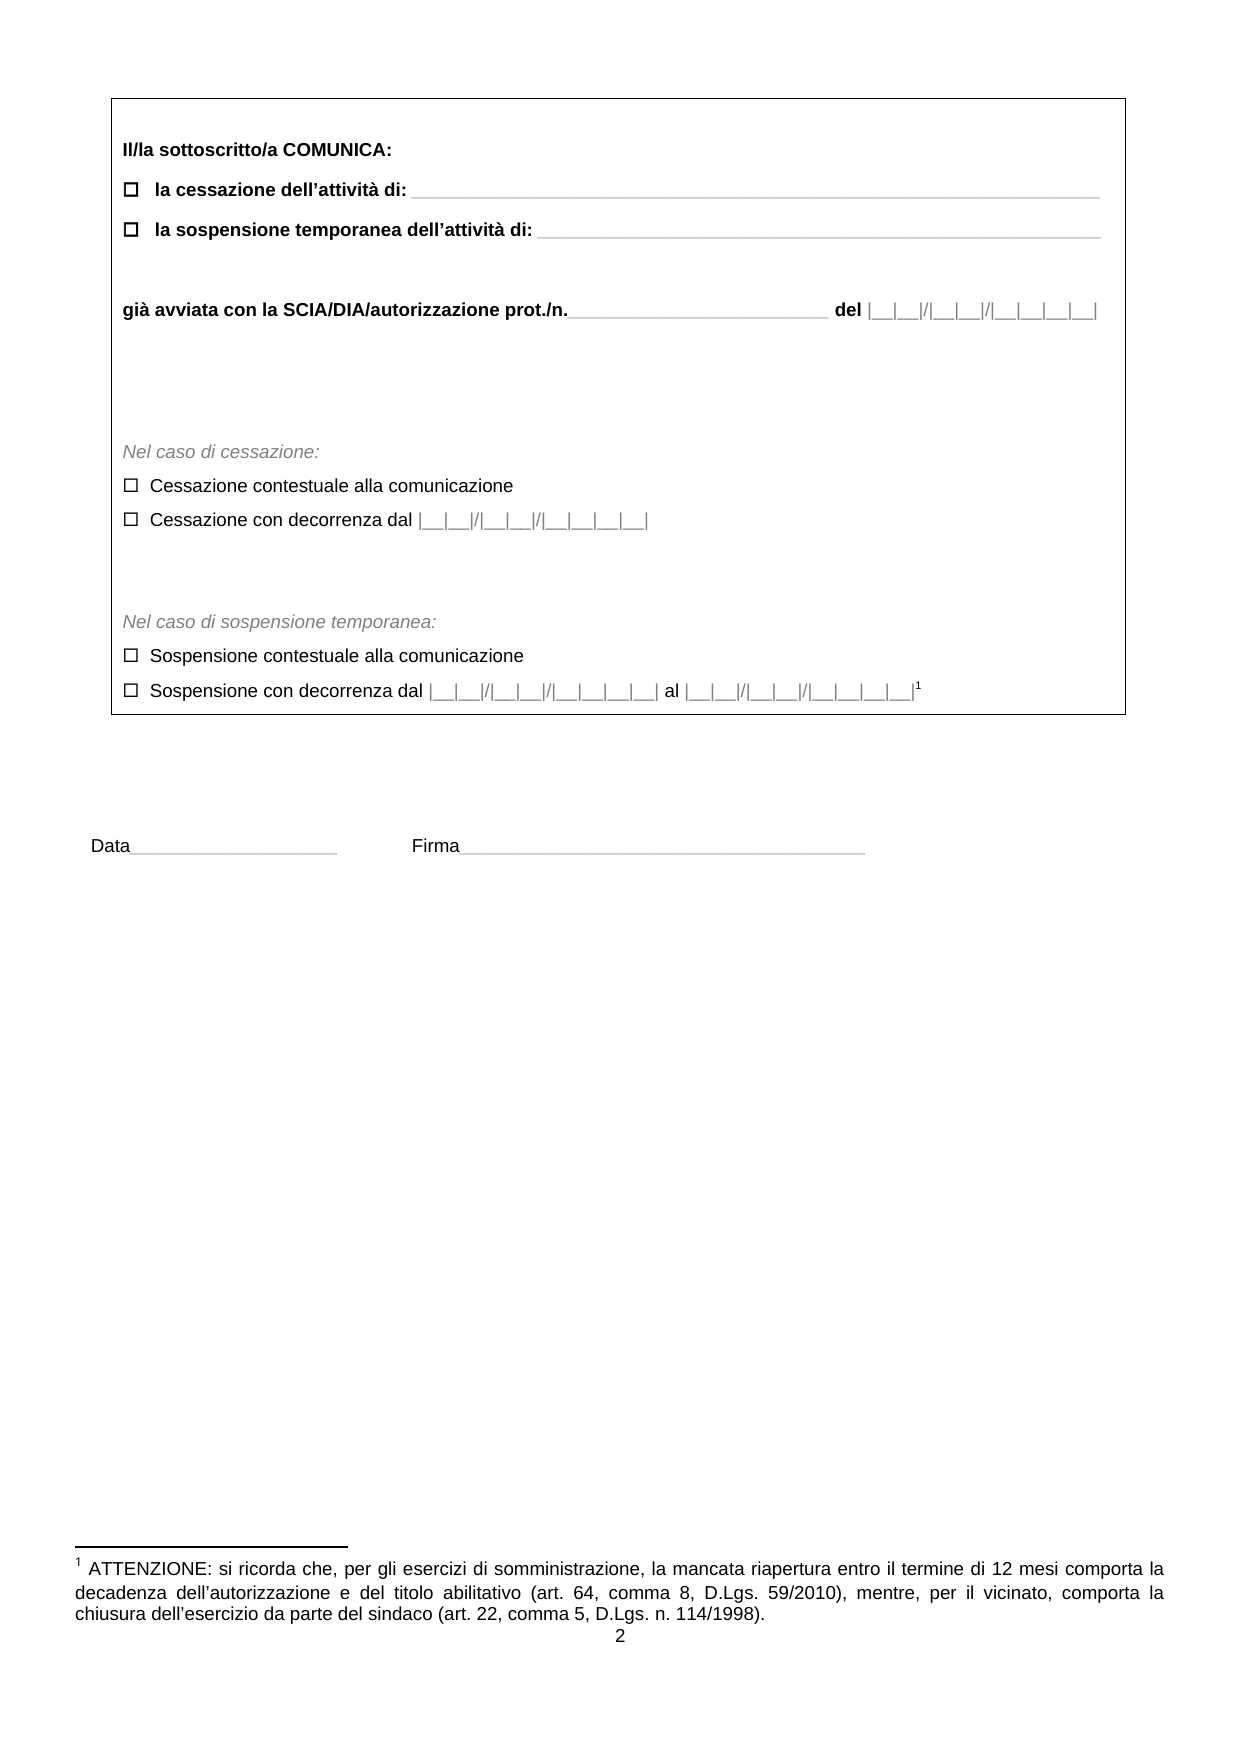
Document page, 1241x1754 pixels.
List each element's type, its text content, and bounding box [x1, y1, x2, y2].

text Data____________________ Firma_______________________________________ [75, 834, 1165, 856]
table_cell Il/la sottoscritto/a COMUNICA: la cessazione dell’attività di: __________________________________________________________________ la sospensione temporanea dell’attività di: ______________________________________________________ già avviata con la SCIA/DIA/autorizzazione prot./n._________________________ del |__|__|/|__|__|/|__|__|__|__| Nel caso di cessazione: Cessazione contestuale alla comunicazione Cessazione con decorrenza dal |__|__|/|__|__|/|__|__|__|__| Nel caso di sospensione temporanea: Sospensione contestuale alla comunicazione Sospensione con decorrenza dal |__|__|/|__|__|/|__|__|__|__| al |__|__|/|__|__|/|__|__|__|__| [112, 99, 1125, 713]
